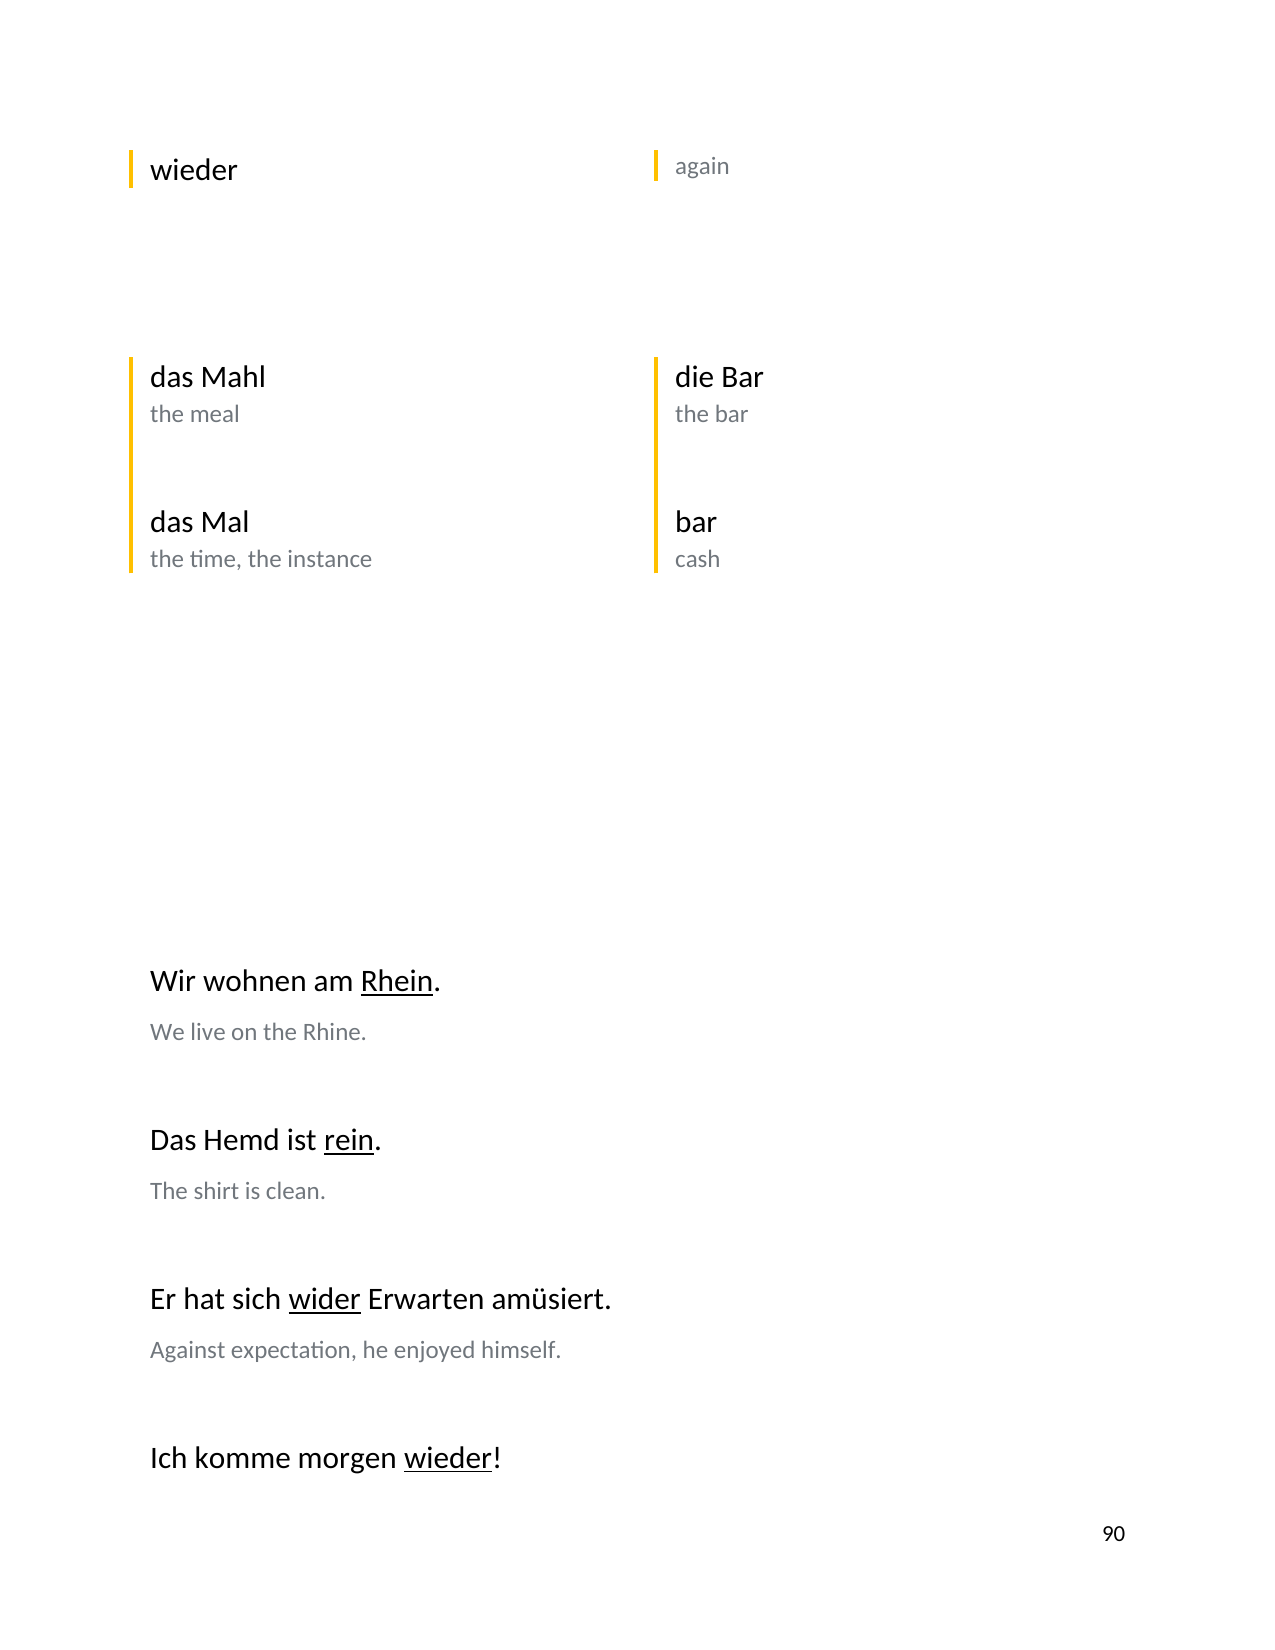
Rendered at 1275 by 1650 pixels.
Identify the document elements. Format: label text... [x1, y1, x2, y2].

text cash [658, 543, 1125, 573]
text wieder [150, 150, 600, 188]
text Das Hemd ist rein. [150, 1120, 1125, 1158]
text die Bar [675, 357, 1125, 395]
text Against expectation, he enjoyed himself. [150, 1334, 1125, 1364]
text bar [658, 502, 1125, 540]
text Ich komme morgen wieder! [150, 1438, 1125, 1476]
text the time, the instance [133, 543, 600, 573]
text das Mal [133, 502, 600, 540]
text again [675, 150, 1125, 181]
text Er hat sich wider Erwarten amüsiert. [150, 1279, 1125, 1317]
text the bar [658, 398, 1125, 428]
text We live on the Rhine. [150, 1016, 1125, 1047]
text The shirt is clean. [150, 1175, 1125, 1205]
text Wir wohnen am Rhein. [150, 961, 1125, 999]
text the meal [133, 398, 600, 428]
text das Mahl [150, 357, 600, 395]
